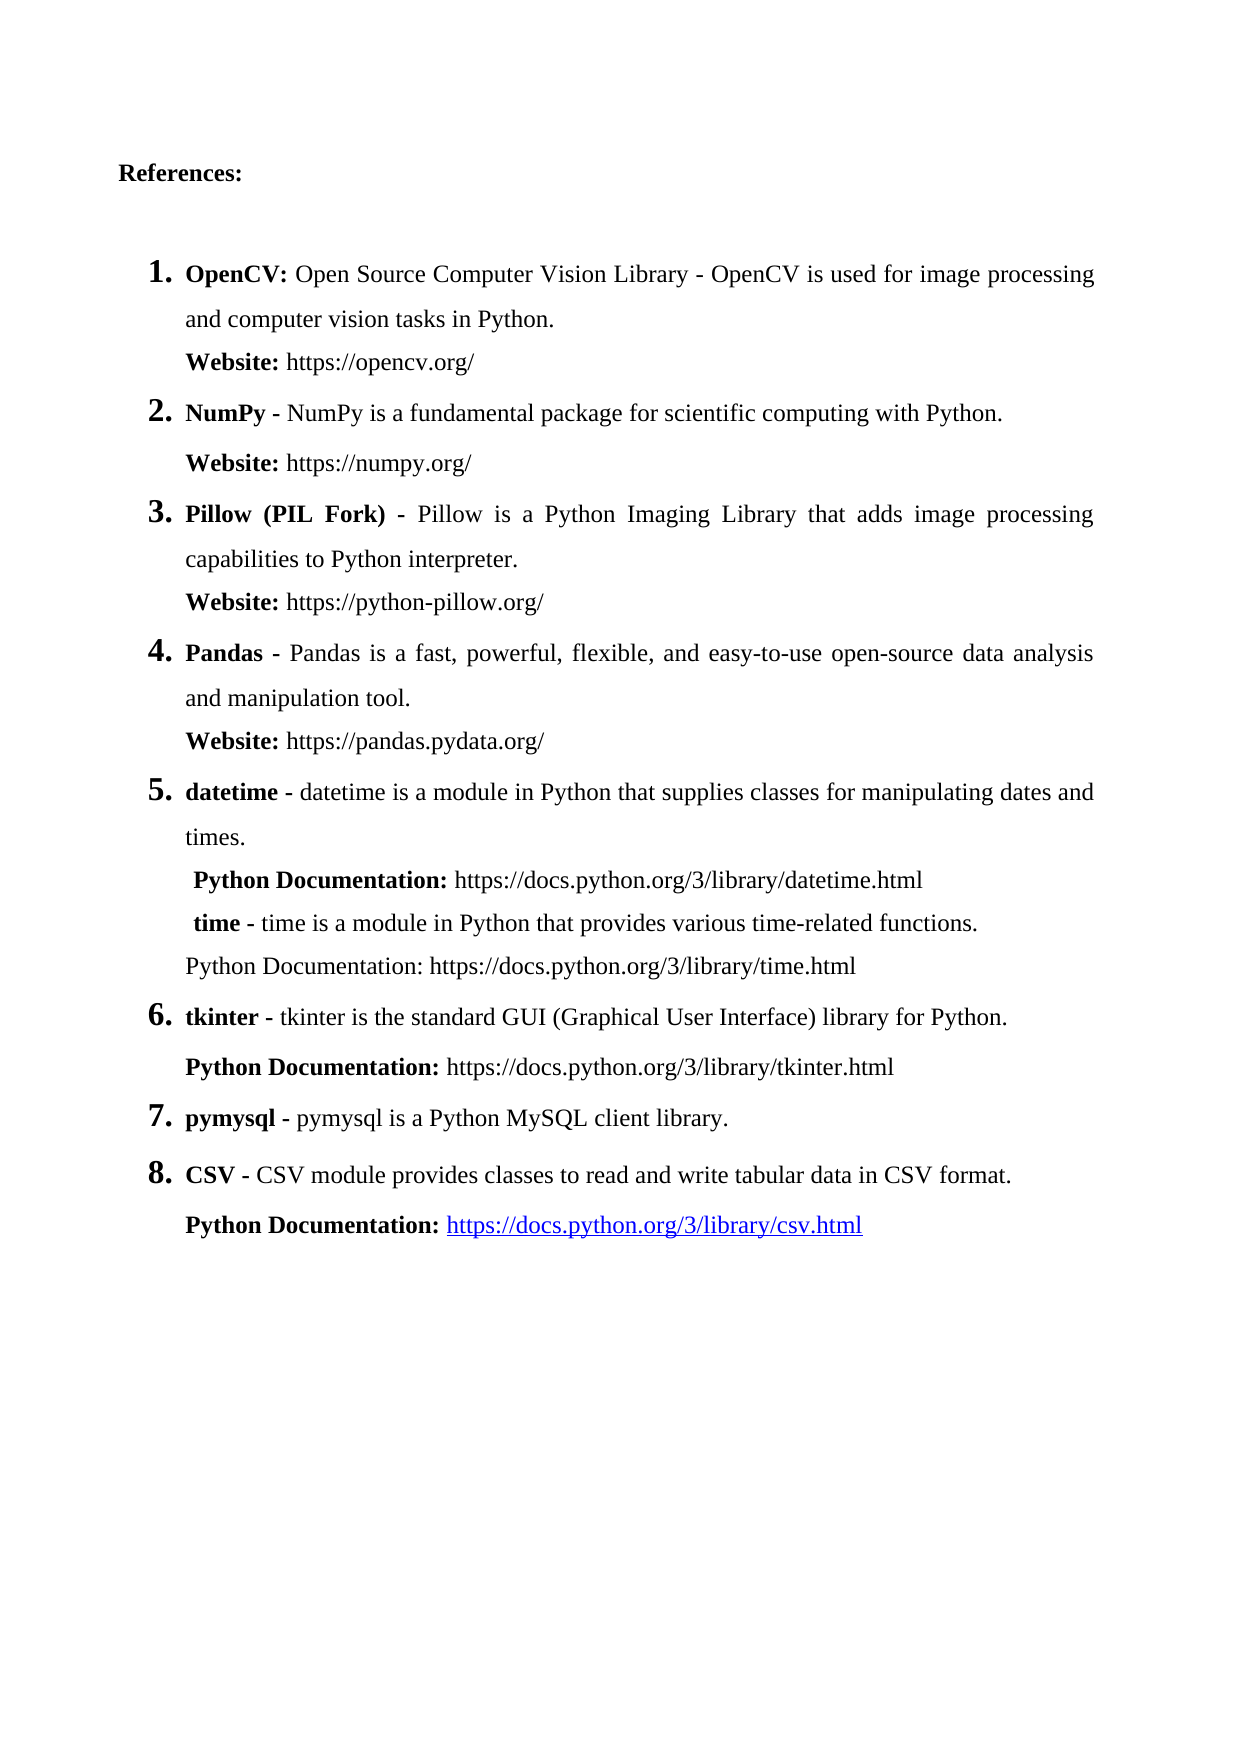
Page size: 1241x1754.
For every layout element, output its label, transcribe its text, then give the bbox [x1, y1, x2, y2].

text Python Documentation: https://docs.python.org/3/library/tkinter.html [148, 1052, 1095, 1081]
list datetime - datetime is a module in Python that supplies classes for manipulating dates and times. [148, 769, 1095, 851]
list Python Documentation: https://docs.python.org/3/library/datetime.html [193, 865, 1095, 894]
list Pandas - Pandas is a fast, powerful, flexible, and easy-to-use open-source data analysis and manipulation tool. [148, 630, 1095, 712]
list CSV - CSV module provides classes to read and write tabular data in CSV format. [148, 1152, 1095, 1191]
list pymysql - pymysql is a Python MySQL client library. [148, 1095, 1095, 1133]
list Pillow (PIL Fork) - Pillow is a Python Imaging Library that adds image processing capabilities to Python interpreter. [148, 491, 1095, 573]
list tkinter - tkinter is the standard GUI (Graphical User Interface) library for Python. [148, 994, 1095, 1033]
list OpenCV: Open Source Computer Vision Library - OpenCV is used for image processing and computer vision tasks in Python. [148, 252, 1095, 333]
text Website: https://python-pillow.org/ [118, 587, 1095, 616]
text Website: https://pandas.pydata.org/ [118, 726, 1095, 755]
list NumPy - NumPy is a fundamental package for scientific computing with Python. [148, 391, 1095, 429]
text Website: https://opencv.org/ [118, 347, 1095, 376]
text References: [118, 158, 1095, 186]
text Python Documentation: https://docs.python.org/3/library/csv.html [118, 1210, 1095, 1239]
list time - time is a module in Python that provides various time-related functions. [193, 908, 1095, 937]
text Website: https://numpy.org/ [118, 448, 1095, 477]
text Python Documentation: https://docs.python.org/3/library/time.html [118, 951, 1095, 980]
